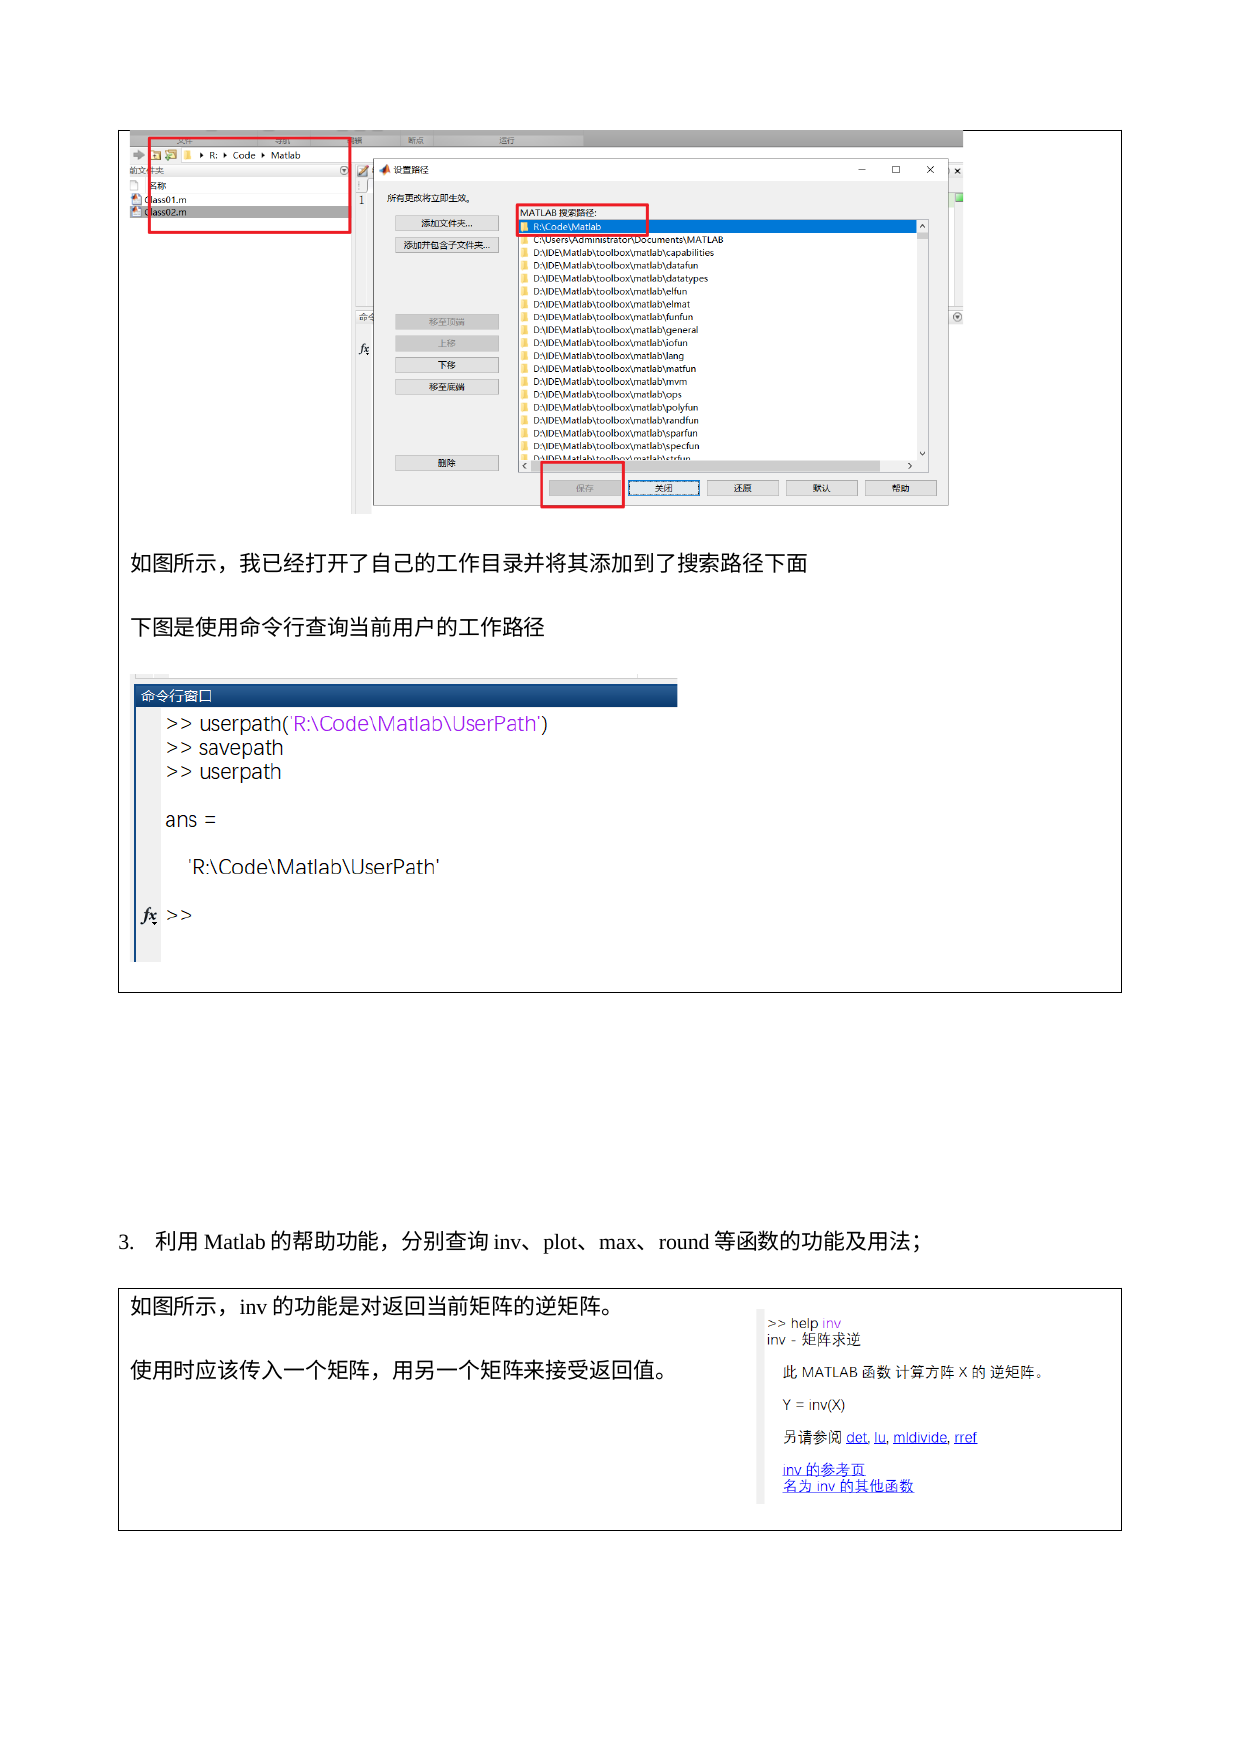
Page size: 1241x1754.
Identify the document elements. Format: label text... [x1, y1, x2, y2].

picture [129, 674, 678, 962]
table_header 如图所示，我已经打开了自己的工作目录并将其添加到了搜索路径下面 下图是使用命令行查询当前用户的工作路径 [119, 131, 1121, 992]
table_header 如图所示，inv 的功能是对返回当前矩阵的逆矩阵。 使用时应该传入一个矩阵，用另一个矩阵来接受返回值。 [119, 1289, 1121, 1530]
picture [755, 1309, 1046, 1503]
picture [129, 130, 964, 514]
list 利用Matlab的帮助功能，分别查询inv、plot、max、round等函数的功能及用法； [118, 1223, 1122, 1256]
